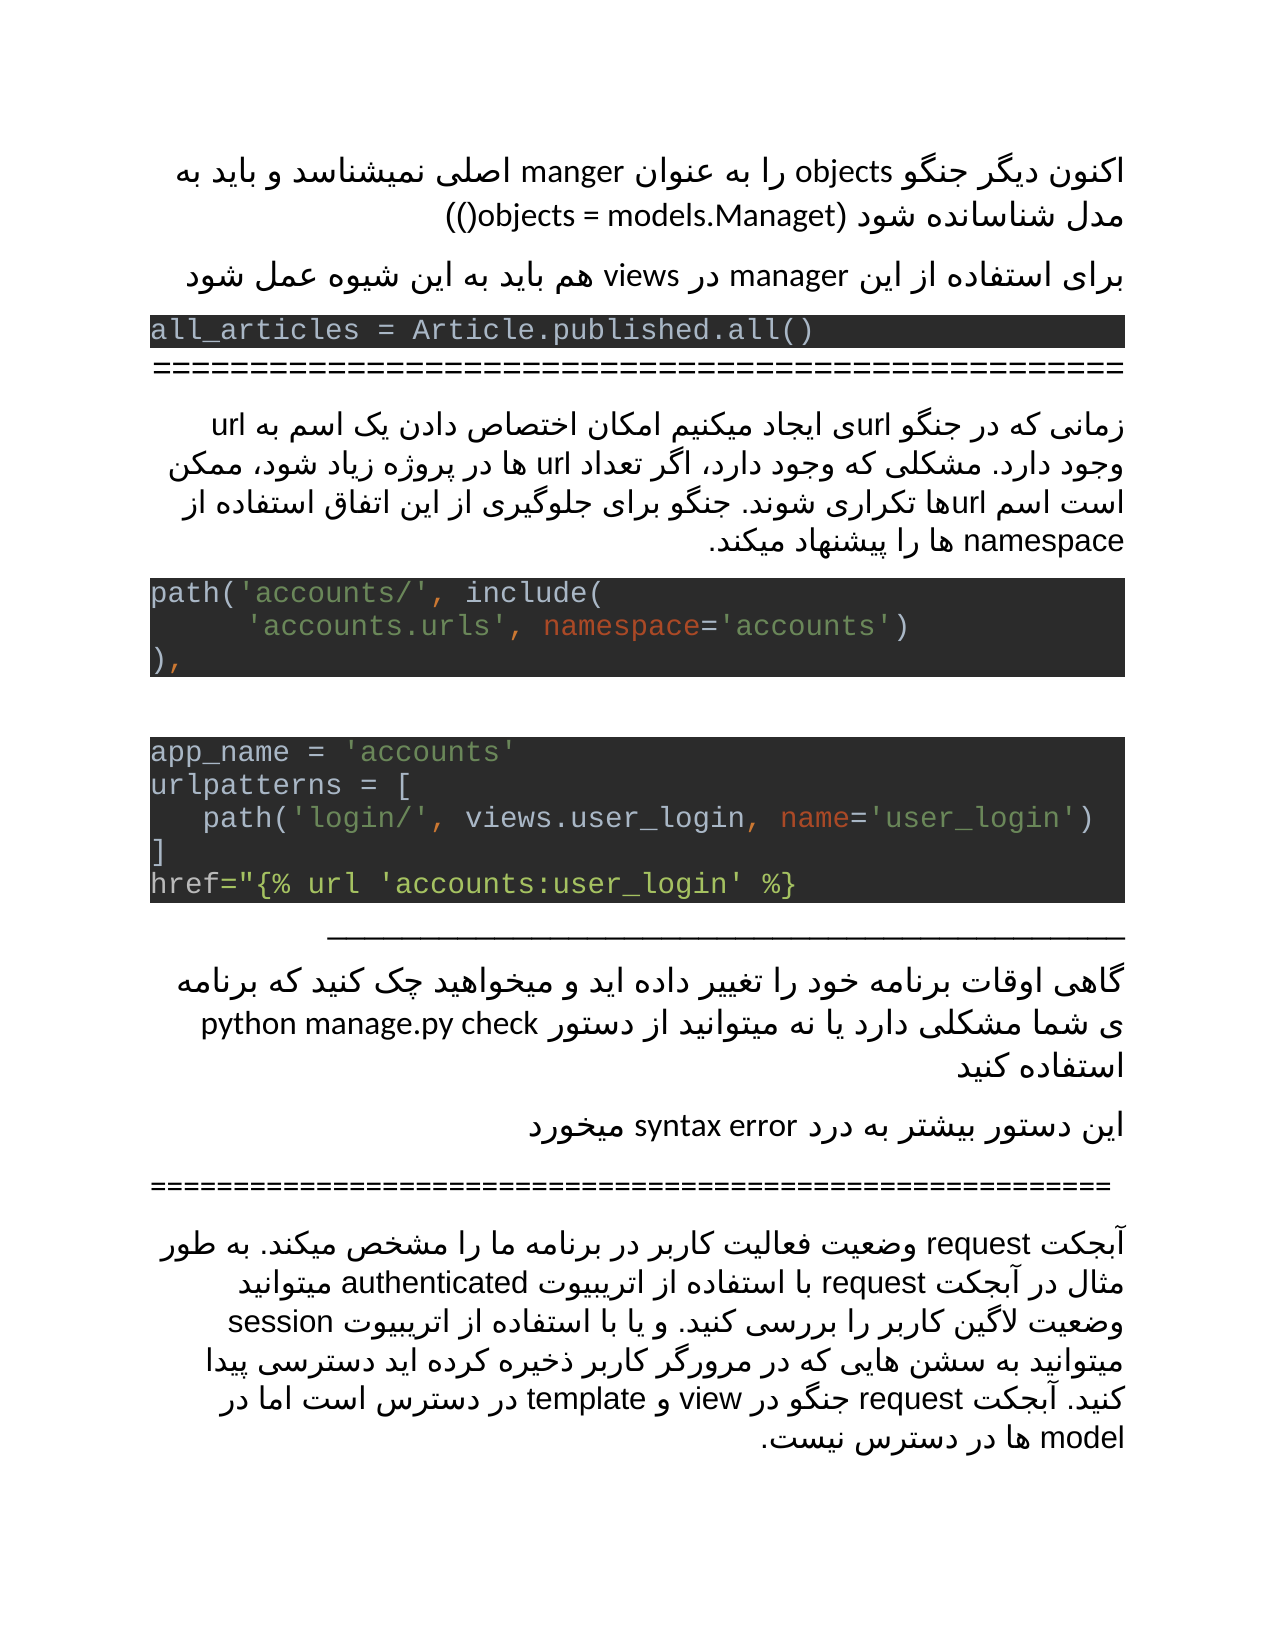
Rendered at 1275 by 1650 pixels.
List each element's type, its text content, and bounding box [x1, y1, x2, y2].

text path('accounts/', include( [150, 578, 1125, 611]
text اکنون دیگر جنگو objects را به عنوان manger اصلی نمیشناسد و باید به مدل شناسانده شود (objects = models.Managet()) [150, 150, 1125, 234]
text href="{% url 'accounts:user_login' %} [150, 869, 1125, 903]
text 'accounts.urls', namespace='accounts') [150, 611, 1125, 644]
text ), [150, 644, 1125, 677]
text all_articles = Article.published.all() [150, 315, 1125, 348]
text ___________________________________________ [150, 903, 1125, 941]
text برای استفاده از این manager در views هم باید به این شیوه عمل شود [150, 254, 1125, 295]
text این دستور بیشتر به درد syntax error میخورد [150, 1104, 1125, 1145]
text ========================================================== [150, 1165, 1125, 1205]
text ================================================== [150, 348, 1125, 386]
text app_name = 'accounts' urlpatterns = [ path('login/', views.user_login, name='user_login') ] [150, 737, 1125, 869]
text آبجکت request وضعیت فعالیت کاربر در برنامه ما را مشخص میکند. به طور مثال در آبجکت request با استفاده از اتریبیوت authenticated میتوانید وضعیت لاگین کاربر را بررسی کنید. و یا با استفاده از اتریبیوت session میتوانید به سشن هایی که در مرورگر کاربر ذخیره کرده اید دسترسی پیدا کنید. آبجکت request جنگو در view و template در دسترس است اما در model ها در دسترس نیست. [150, 1225, 1125, 1455]
text زمانی که در جنگو urlی ایجاد میکنیم امکان اختصاص دادن یک اسم به url وجود دارد. مشکلی که وجود دارد، اگر تعداد url ها در پروژه زیاد شود، ممکن است اسم urlها تکراری شوند. جنگو برای جلوگیری از این اتفاق استفاده از namespace ها را پیشنهاد میکند. [150, 406, 1125, 558]
text گاهی اوقات برنامه خود را تغییر داده اید و میخواهید چک کنید که برنامه ی شما مشکلی دارد یا نه میتوانید از دستور python manage.py check استفاده کنید [150, 961, 1125, 1084]
